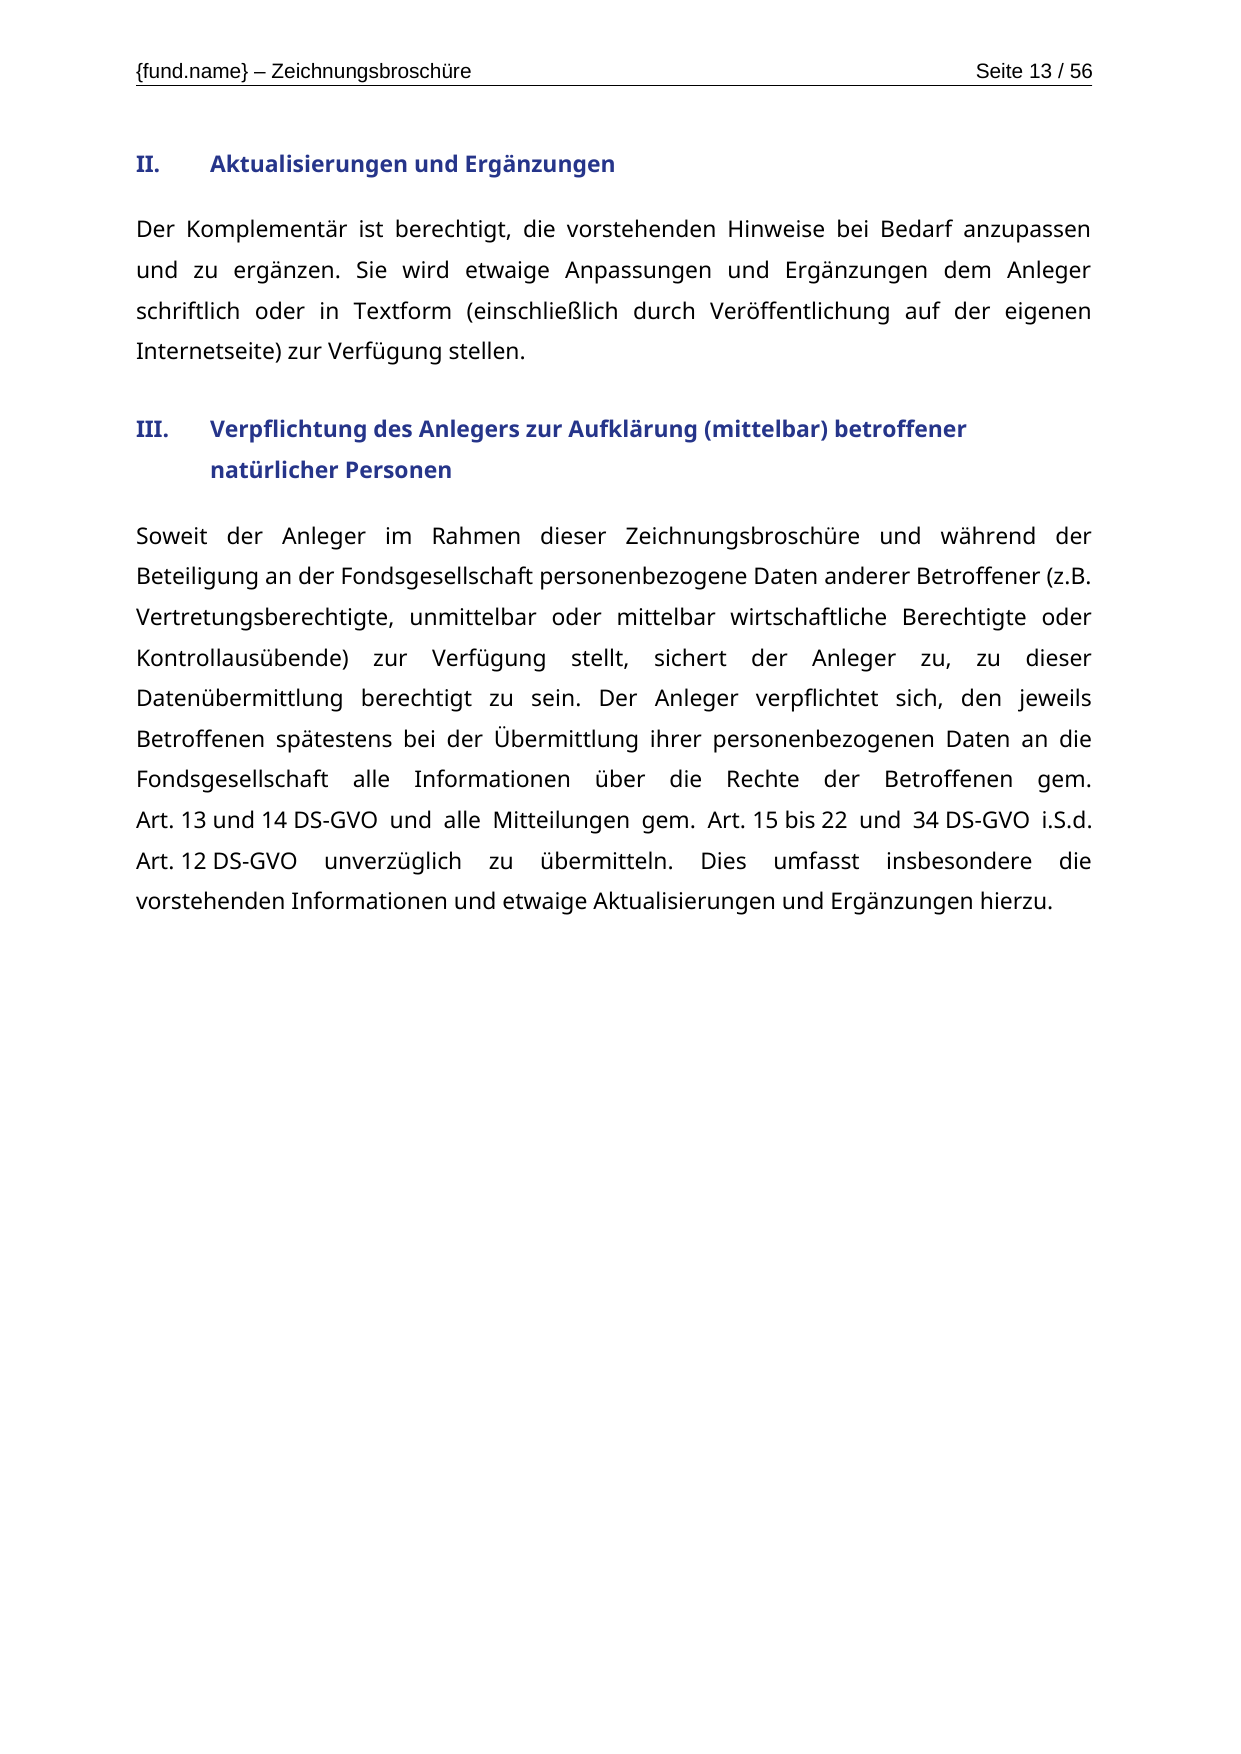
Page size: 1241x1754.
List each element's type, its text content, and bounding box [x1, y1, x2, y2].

text Soweit der Anleger im Rahmen dieser Zeichnungsbroschüre und während der Beteiligung an der Fondsgesellschaft personenbezogene Daten anderer Betroffener (z.B. Vertretungsberechtigte, unmittelbar oder mittelbar wirtschaftliche Berechtigte oder Kontrollausübende) zur Verfügung stellt, sichert der Anleger zu, zu dieser Datenübermittlung berechtigt zu sein. Der Anleger verpflichtet sich, den jeweils Betroffenen spätestens bei der Übermittlung ihrer personenbezogenen Daten an die Fondsgesellschaft alle Informationen über die Rechte der Betroffenen gem. Art. 13 und 14 DS-GVO und alle Mitteilungen gem. Art. 15 bis 22 und 34 DS-GVO i.S.d. Art. 12 DS-GVO unverzüglich zu übermitteln. Dies umfasst insbesondere die vorstehenden Informationen und etwaige Aktualisierungen und Ergänzungen hierzu. [136, 519, 1092, 916]
subtitle Aktualisierungen und Ergänzungen [136, 148, 1092, 179]
text Der Komplementär ist berechtigt, die vorstehenden Hinweise bei Bedarf anzupassen und zu ergänzen. Sie wird etwaige Anpassungen und Ergänzungen dem Anleger schriftlich oder in Textform (einschließlich durch Veröffentlichung auf der eigenen Internetseite) zur Verfügung stellen. [136, 213, 1092, 366]
subtitle Verpflichtung des Anlegers zur Aufklärung (mittelbar) betroffener natürlicher Personen [136, 413, 1092, 485]
